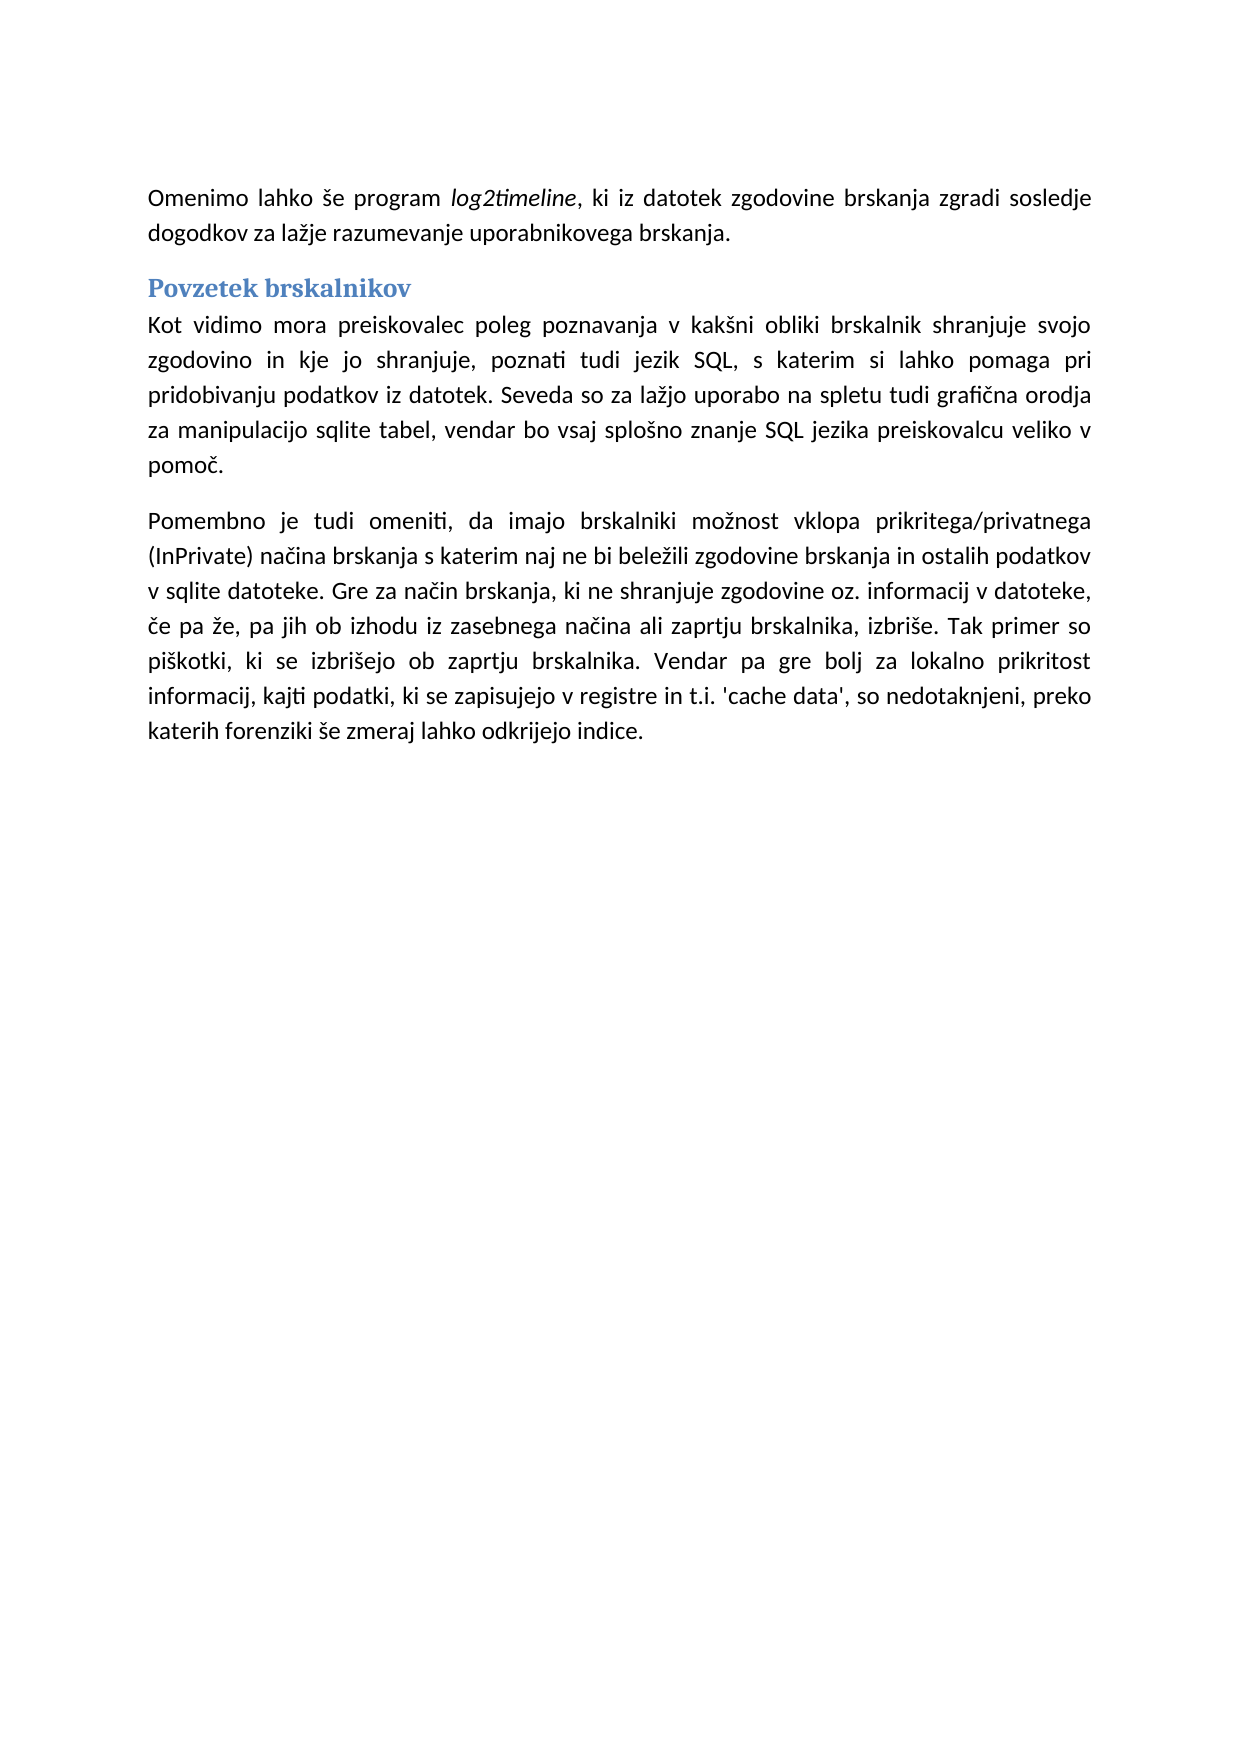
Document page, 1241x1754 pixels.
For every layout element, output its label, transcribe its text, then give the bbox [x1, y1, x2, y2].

text Omenimo lahko še program log2timeline, ki iz datotek zgodovine brskanja zgradi sosledje dogodkov za lažje razumevanje uporabnikovega brskanja. [148, 183, 1093, 248]
subtitle Povzetek brskalnikov [148, 273, 1093, 304]
text Kot vidimo mora preiskovalec poleg poznavanja v kakšni obliki brskalnik shranjuje svojo zgodovino in kje jo shranjuje, poznati tudi jezik SQL, s katerim si lahko pomaga pri pridobivanju podatkov iz datotek. Seveda so za lažjo uporabo na spletu tudi grafična orodja za manipulacijo sqlite tabel, vendar bo vsaj splošno znanje SQL jezika preiskovalcu veliko v pomoč. [148, 309, 1093, 480]
text Pomembno je tudi omeniti, da imajo brskalniki možnost vklopa prikritega/privatnega (InPrivate) načina brskanja s katerim naj ne bi beležili zgodovine brskanja in ostalih podatkov v sqlite datoteke. Gre za način brskanja, ki ne shranjuje zgodovine oz. informacij v datoteke, če pa že, pa jih ob izhodu iz zasebnega načina ali zaprtju brskalnika, izbriše. Tak primer so piškotki, ki se izbrišejo ob zaprtju brskalnika. Vendar pa gre bolj za lokalno prikritost informacij, kajti podatki, ki se zapisujejo v registre in t.i. 'cache data', so nedotaknjeni, preko katerih forenziki še zmeraj lahko odkrijejo indice. [148, 505, 1093, 746]
